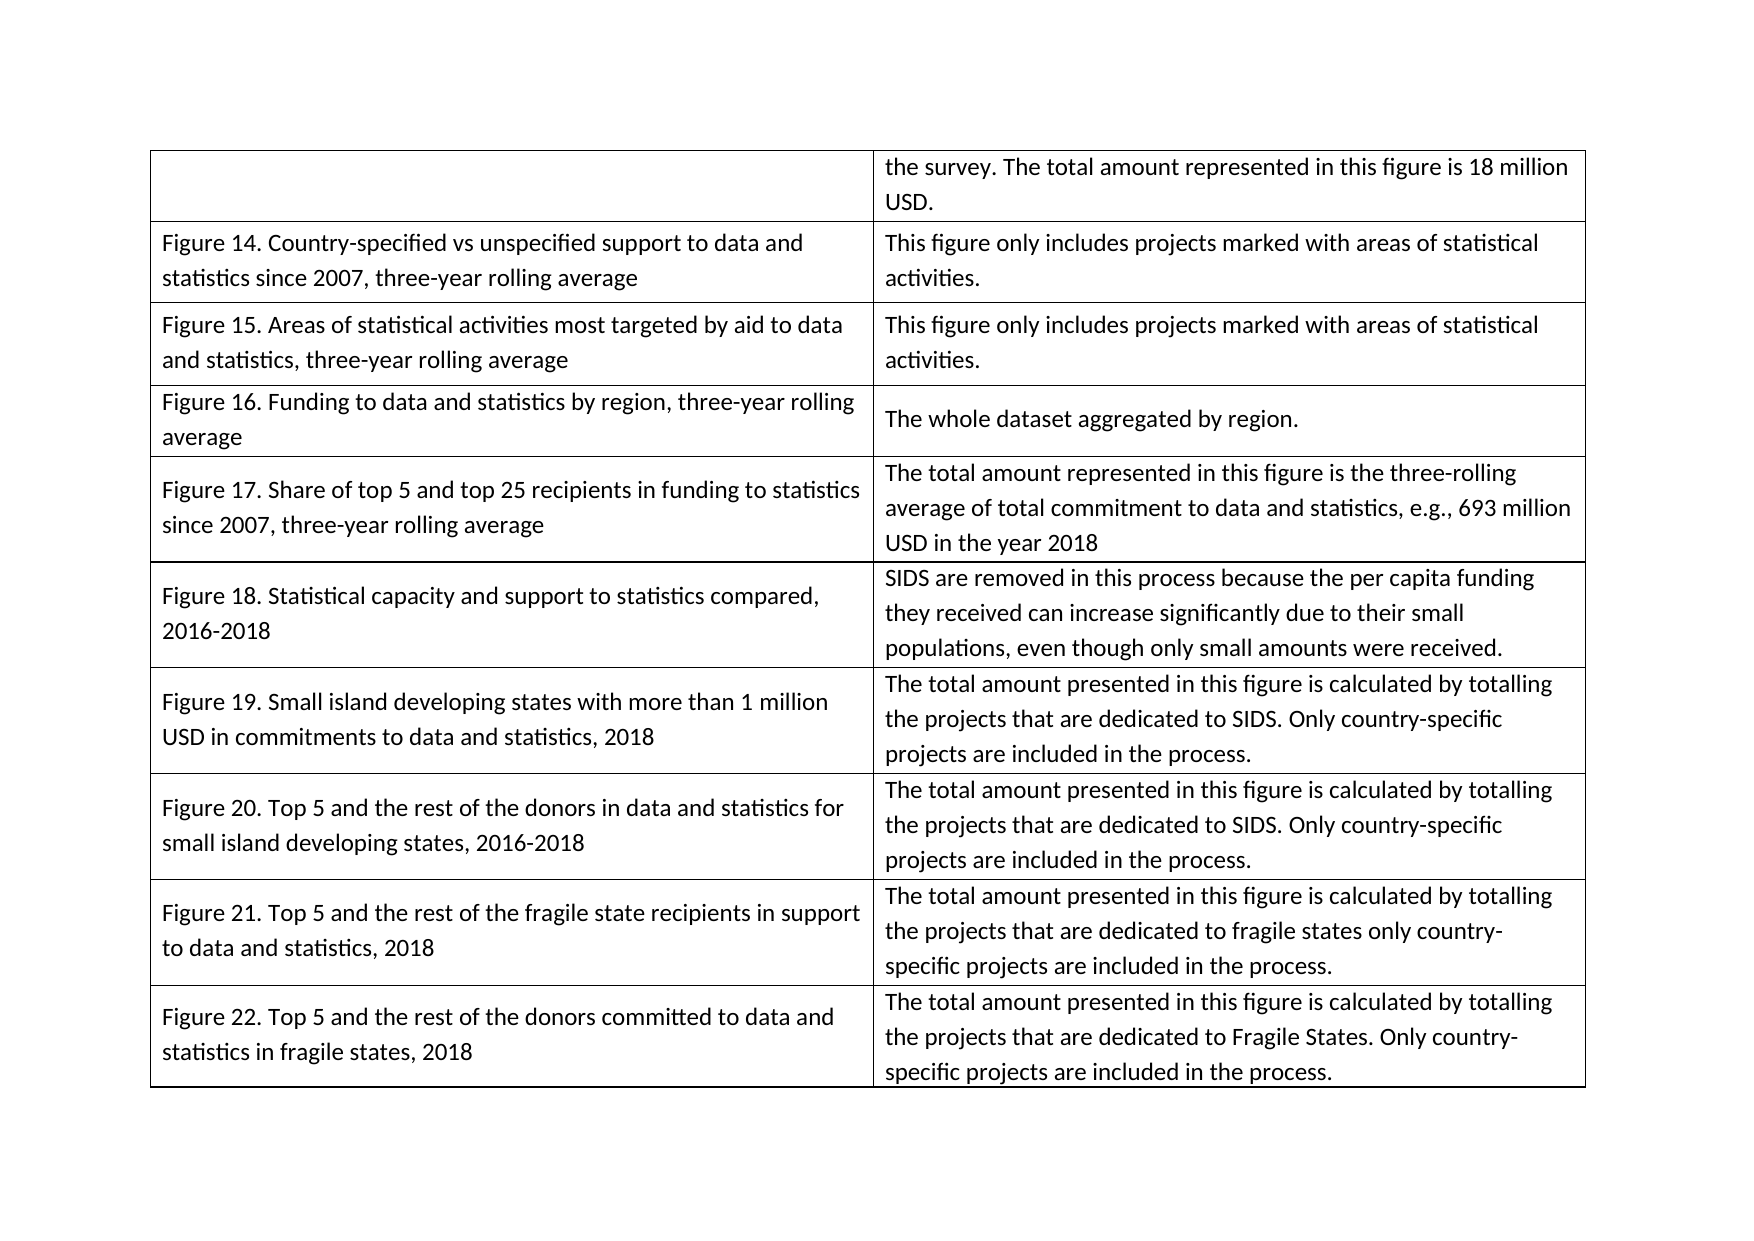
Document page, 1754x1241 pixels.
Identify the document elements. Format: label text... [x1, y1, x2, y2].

table_cell The total amount presented in this figure is calculated by totalling the projects that are dedicated to fragile states only country-specific projects are included in the process. [874, 880, 1585, 985]
table_cell This figure only includes projects marked with areas of statistical activities. [874, 222, 1585, 302]
table_cell Figure 19. Small island developing states with more than 1 million USD in commitments to data and statistics, 2018 [151, 668, 873, 773]
table_cell This figure only includes projects marked with areas of statistical activities. [874, 303, 1585, 385]
table_cell Figure 18. Statistical capacity and support to statistics compared, 2016-2018 [151, 563, 873, 667]
table_cell Figure 21. Top 5 and the rest of the fragile state recipients in support to data and statistics, 2018 [151, 880, 873, 985]
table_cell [874, 151, 1585, 221]
table_cell SIDS are removed in this process because the per capita funding they received can increase significantly due to their small populations, even though only small amounts were received. [874, 563, 1585, 667]
table_cell The total amount presented in this figure is calculated by totalling the projects that are dedicated to SIDS. Only country-specific projects are included in the process. [874, 668, 1585, 773]
table_cell The total amount presented in this figure is calculated by totalling the projects that are dedicated to SIDS. Only country-specific projects are included in the process. [874, 774, 1585, 879]
table_cell Figure 20. Top 5 and the rest of the donors in data and statistics for small island developing states, 2016-2018 [151, 774, 873, 879]
table_cell Figure 17. Share of top 5 and top 25 recipients in funding to statistics since 2007, three-year rolling average [151, 457, 873, 561]
table_cell The total amount presented in this figure is calculated by totalling the projects that are dedicated to Fragile States. Only country-specific projects are included in the process. [874, 986, 1585, 1086]
table_cell Figure 22. Top 5 and the rest of the donors committed to data and statistics in fragile states, 2018 [151, 986, 873, 1086]
table_cell The total amount represented in this figure is the three-rolling average of total commitment to data and statistics, e.g., 693 million USD in the year 2018 [874, 457, 1585, 561]
table_cell Figure 16. Funding to data and statistics by region, three-year rolling average [151, 386, 873, 456]
table_cell Figure 15. Areas of statistical activities most targeted by aid to data and statistics, three-year rolling average [151, 303, 873, 385]
table_cell The whole dataset aggregated by region. [874, 386, 1585, 456]
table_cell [151, 151, 873, 221]
table_cell Figure 14. Country-specified vs unspecified support to data and statistics since 2007, three-year rolling average [151, 222, 873, 302]
